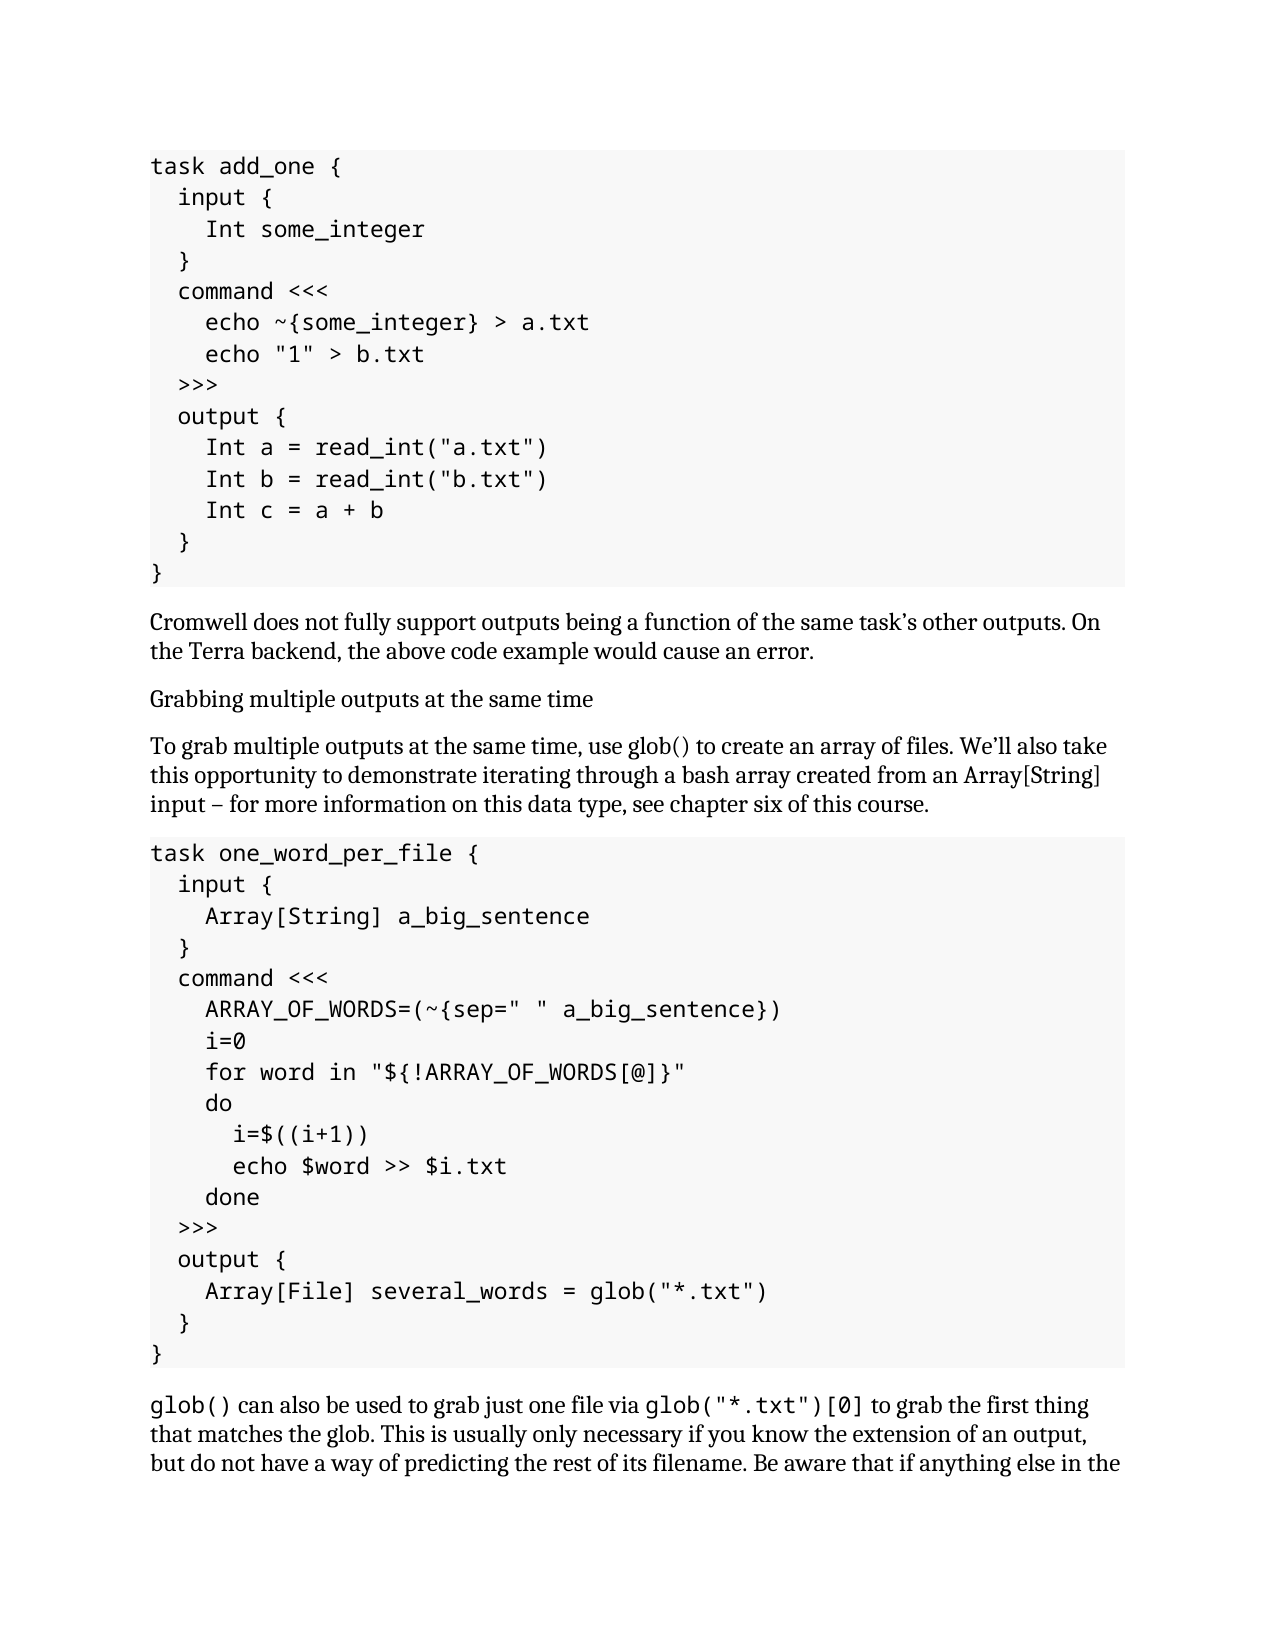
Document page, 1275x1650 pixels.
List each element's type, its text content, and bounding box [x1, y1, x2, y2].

text Cromwell does not fully support outputs being a function of the same task’s other outputs. On the Terra backend, the above code example would cause an error. [150, 608, 1125, 666]
text Grabbing multiple outputs at the same time [150, 684, 1125, 713]
text To grab multiple outputs at the same time, use glob() to create an array of files. We’ll also take this opportunity to demonstrate iterating through a bash array created from an Array[String] input – for more information on this data type, see chapter six of this course. [150, 732, 1125, 818]
